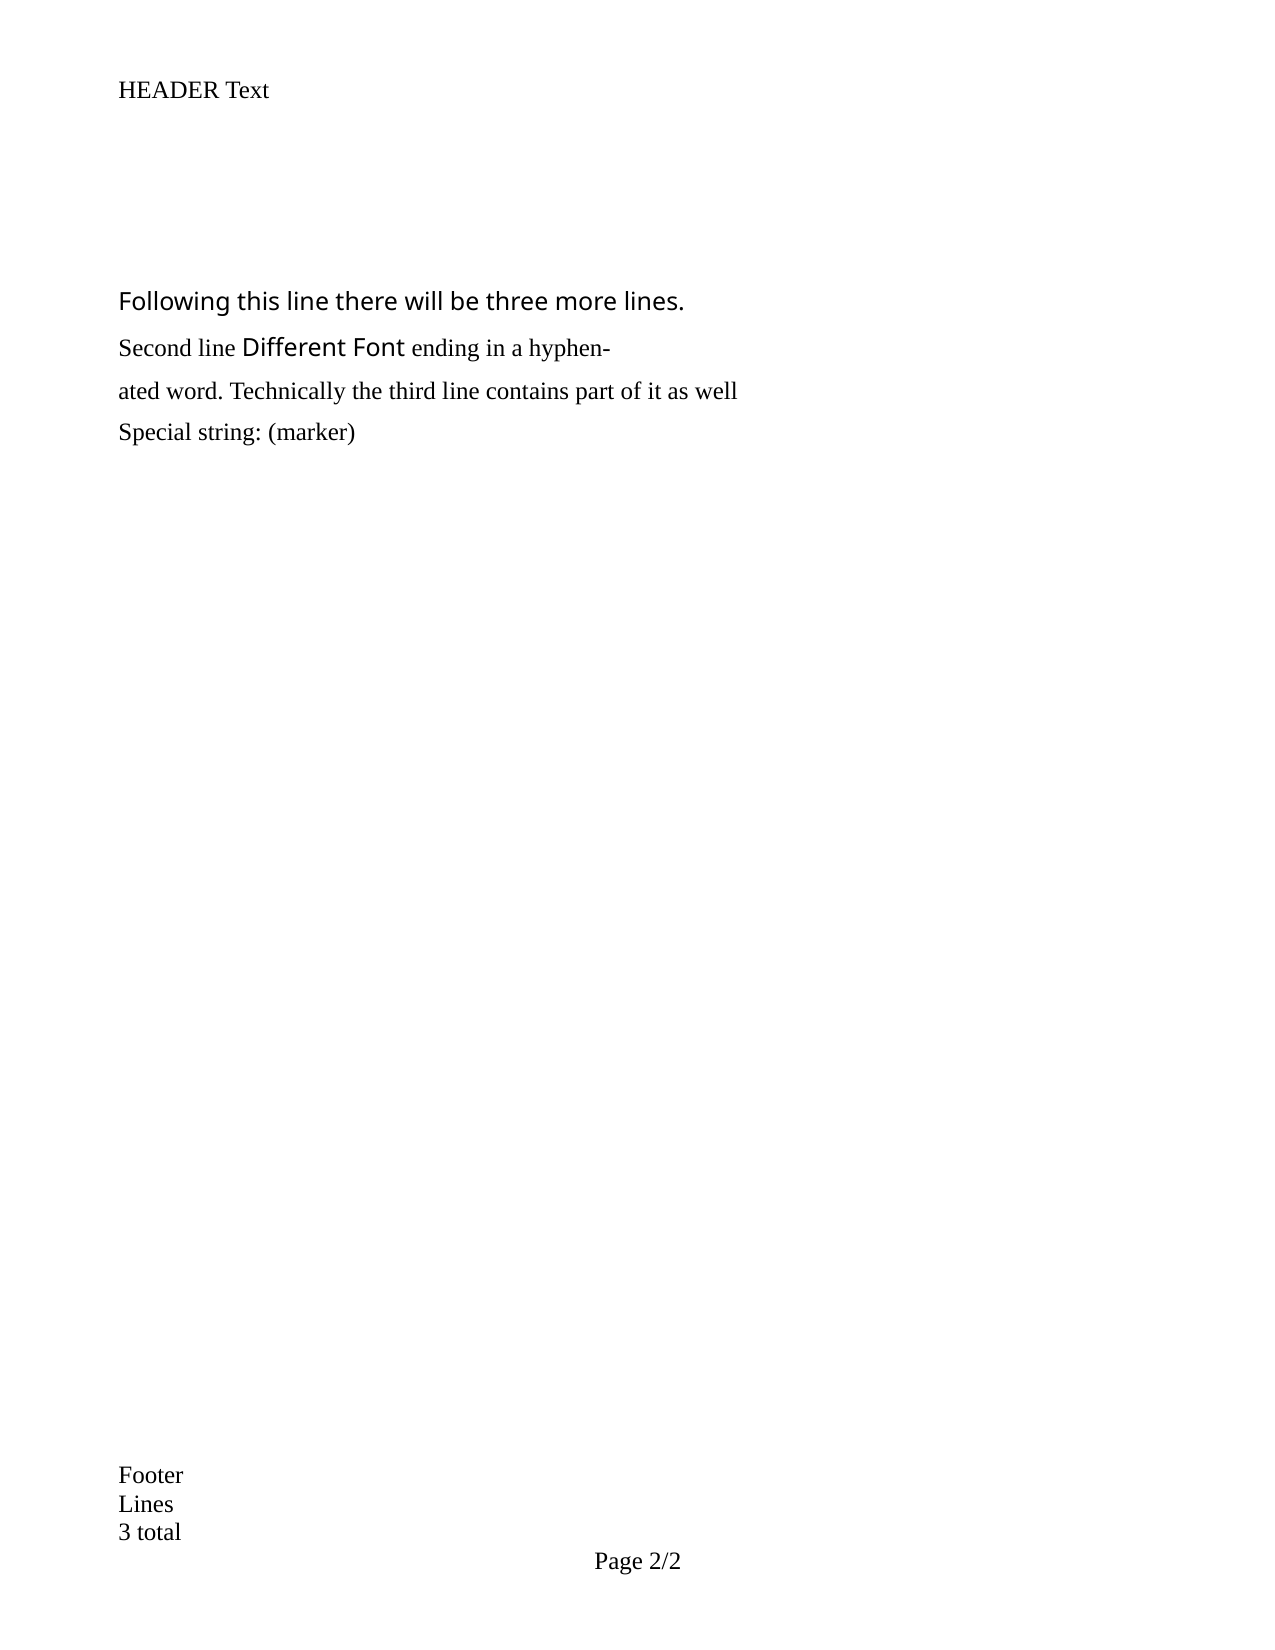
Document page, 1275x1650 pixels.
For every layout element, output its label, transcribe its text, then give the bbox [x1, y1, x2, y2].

text Special string: (marker) [118, 417, 1157, 446]
text Following this line there will be three more lines. [118, 283, 1157, 317]
text Second line Different Font ending in a hyphen- [118, 330, 1157, 364]
text ated word. Technically the third line contains part of it as well [118, 376, 1157, 405]
